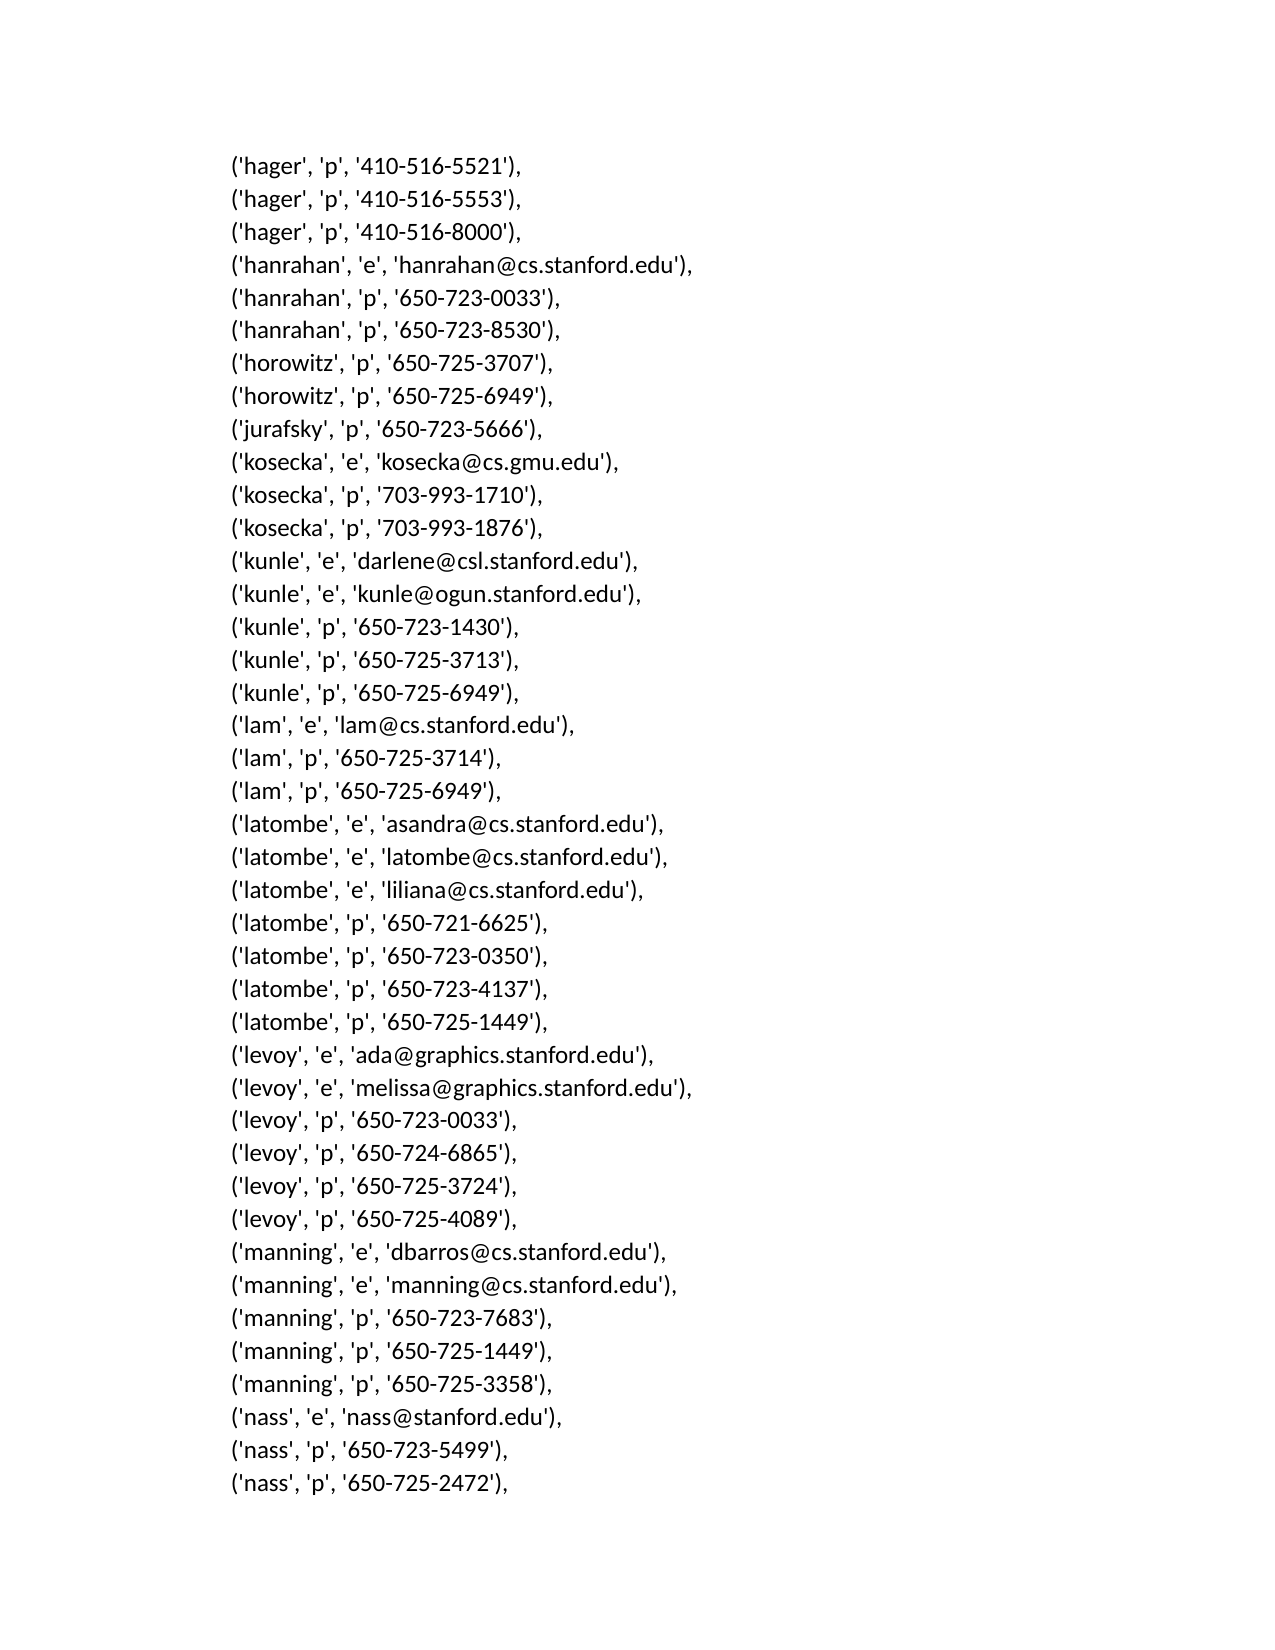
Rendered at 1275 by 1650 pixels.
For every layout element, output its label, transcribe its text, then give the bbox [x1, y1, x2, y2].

list ('manning', 'p', '650-723-7683'), [225, 1302, 1125, 1333]
list ('latombe', 'p', '650-723-0350'), [225, 940, 1125, 971]
list ('levoy', 'p', '650-725-3724'), [225, 1170, 1125, 1201]
list ('hager', 'p', '410-516-8000'), [225, 216, 1125, 246]
list ('latombe', 'p', '650-725-1449'), [225, 1006, 1125, 1036]
list ('manning', 'e', 'dbarros@cs.stanford.edu'), [225, 1236, 1125, 1267]
list ('hager', 'p', '410-516-5521'), [225, 150, 1125, 181]
list ('hager', 'p', '410-516-5553'), [225, 183, 1125, 213]
list ('levoy', 'p', '650-724-6865'), [225, 1137, 1125, 1168]
list ('levoy', 'e', 'melissa@graphics.stanford.edu'), [225, 1072, 1125, 1102]
list ('latombe', 'e', 'asandra@cs.stanford.edu'), [225, 808, 1125, 839]
list ('kosecka', 'e', 'kosecka@cs.gmu.edu'), [225, 446, 1125, 477]
list ('hanrahan', 'e', 'hanrahan@cs.stanford.edu'), [225, 249, 1125, 279]
list ('manning', 'p', '650-725-3358'), [225, 1368, 1125, 1398]
list ('levoy', 'p', '650-725-4089'), [225, 1203, 1125, 1234]
list ('latombe', 'p', '650-721-6625'), [225, 907, 1125, 938]
list ('kunle', 'e', 'darlene@csl.stanford.edu'), [225, 545, 1125, 576]
list ('manning', 'p', '650-725-1449'), [225, 1335, 1125, 1366]
list ('hanrahan', 'p', '650-723-8530'), [225, 314, 1125, 345]
list ('lam', 'p', '650-725-3714'), [225, 742, 1125, 773]
list ('kunle', 'p', '650-723-1430'), [225, 611, 1125, 641]
list ('hanrahan', 'p', '650-723-0033'), [225, 282, 1125, 312]
list ('horowitz', 'p', '650-725-6949'), [225, 380, 1125, 411]
list ('latombe', 'e', 'liliana@cs.stanford.edu'), [225, 874, 1125, 905]
list ('latombe', 'e', 'latombe@cs.stanford.edu'), [225, 841, 1125, 872]
list ('jurafsky', 'p', '650-723-5666'), [225, 413, 1125, 444]
list ('horowitz', 'p', '650-725-3707'), [225, 347, 1125, 378]
list ('lam', 'e', 'lam@cs.stanford.edu'), [225, 709, 1125, 740]
list ('levoy', 'e', 'ada@graphics.stanford.edu'), [225, 1039, 1125, 1069]
list ('nass', 'p', '650-723-5499'), [225, 1434, 1125, 1464]
list ('kunle', 'p', '650-725-6949'), [225, 677, 1125, 707]
list ('lam', 'p', '650-725-6949'), [225, 775, 1125, 806]
list ('manning', 'e', 'manning@cs.stanford.edu'), [225, 1269, 1125, 1300]
list ('kunle', 'e', 'kunle@ogun.stanford.edu'), [225, 578, 1125, 608]
list ('kosecka', 'p', '703-993-1876'), [225, 512, 1125, 543]
list ('nass', 'p', '650-725-2472'), [225, 1467, 1125, 1497]
list ('latombe', 'p', '650-723-4137'), [225, 973, 1125, 1003]
list ('levoy', 'p', '650-723-0033'), [225, 1104, 1125, 1135]
list ('kunle', 'p', '650-725-3713'), [225, 644, 1125, 674]
list ('kosecka', 'p', '703-993-1710'), [225, 479, 1125, 510]
list ('nass', 'e', 'nass@stanford.edu'), [225, 1401, 1125, 1431]
